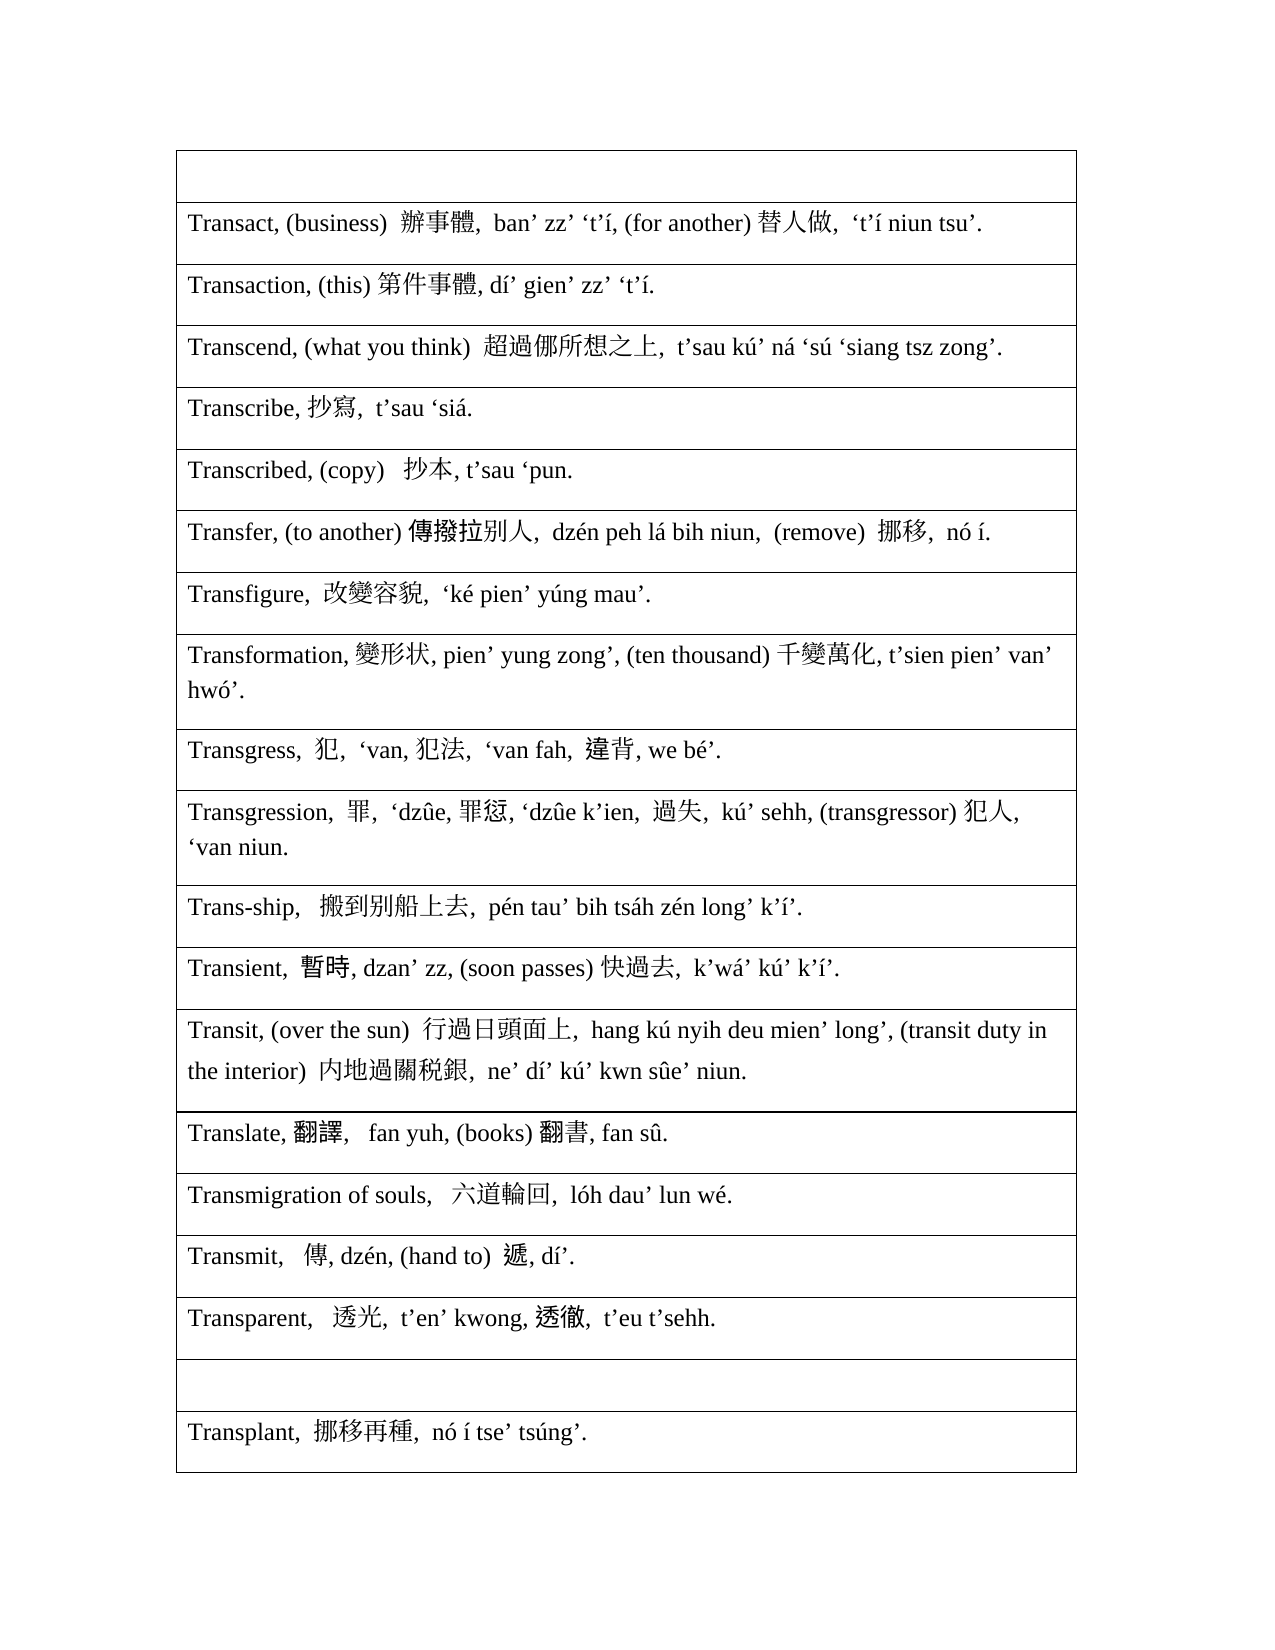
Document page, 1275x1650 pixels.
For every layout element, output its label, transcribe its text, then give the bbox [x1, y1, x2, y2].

table_cell Trans-ship, 搬到别船上去, pén tau’ bih tsáh zén long’ k’í’. [177, 886, 1076, 947]
table_cell Transfer, (to another) 傳撥拉别人, dzén peh lá bih niun, (remove) 挪移, nó í. [177, 511, 1076, 572]
table_cell Transgression, 罪, ‘dzûe, 罪愆, ‘dzûe k’ien, 過失, kú’ sehh, (transgressor) 犯人, ‘van niun. [177, 791, 1076, 885]
table_cell Transmigration of souls, 六道輪回, lóh dau’ lun wé. [177, 1174, 1076, 1235]
table_cell Transparent, 透光, t’en’ kwong, 透徹, t’eu t’sehh. [177, 1298, 1076, 1358]
table_cell Transit, (over the sun) 行過日頭面上, hang kú nyih deu mien’ long’, (transit duty in the interior) 内地過關税銀, ne’ dí’ kú’ kwn sûe’ niun. [177, 1010, 1076, 1111]
table_cell Transformation, 變形状, pien’ yung zong’, (ten thousand) 千變萬化, t’sien pien’ van’ hwó’. [177, 635, 1076, 728]
table_cell Transcribe, 抄寫, t’sau ‘siá. [177, 388, 1076, 449]
table_cell Transmit, 傳, dzén, (hand to) 遞, dí’. [177, 1236, 1076, 1297]
table_cell [177, 1360, 1076, 1411]
table_cell Translate, 翻譯, fan yuh, (books) 翻書, fan sû. [177, 1113, 1076, 1173]
table_cell Transient, 暫時, dzan’ zz, (soon passes) 快過去, k’wá’ kú’ k’í’. [177, 948, 1076, 1008]
table_cell Transcend, (what you think) 超過㑚所想之上, t’sau kú’ ná ‘sú ‘siang tsz zong’. [177, 326, 1076, 387]
table_cell Transact, (business) 辦事體, ban’ zz’ ‘t’í, (for another) 替人做, ‘t’í niun tsu’. [177, 203, 1076, 264]
table_header [177, 151, 1076, 202]
table_cell Transgress, 犯, ‘van, 犯法, ‘van fah, 違背, we bé’. [177, 730, 1076, 790]
table_cell Transcribed, (copy) 抄本, t’sau ‘pun. [177, 450, 1076, 510]
table_cell Transplant, 挪移再種, nó í tse’ tsúng’. [177, 1412, 1076, 1472]
table_cell Transfigure, 改變容貌, ‘ké pien’ yúng mau’. [177, 573, 1076, 634]
table_cell Transaction, (this) 第件事體, dí’ gien’ zz’ ‘t’í. [177, 265, 1076, 325]
